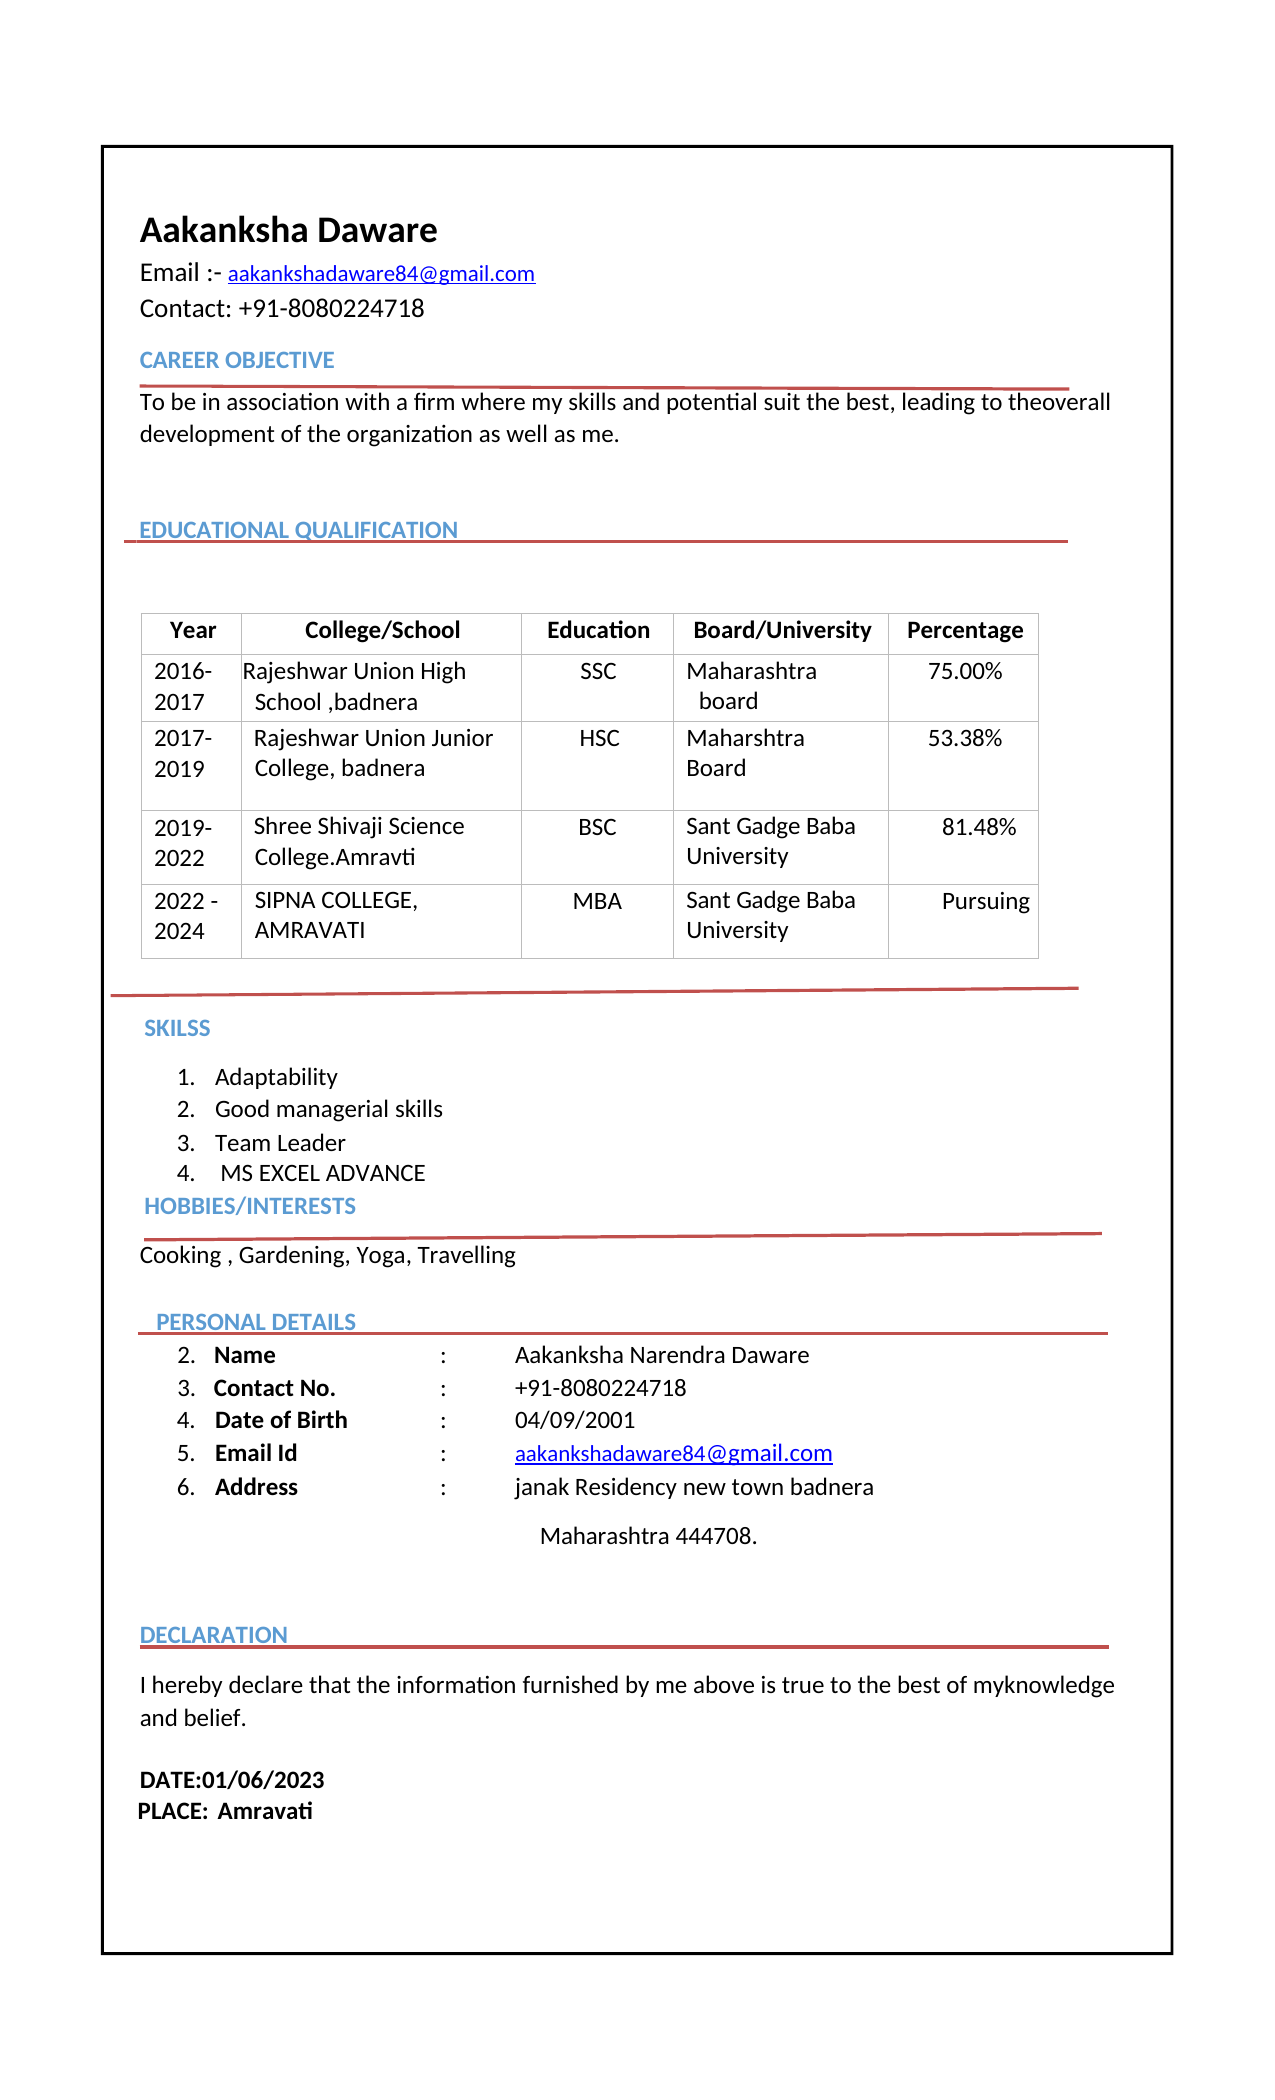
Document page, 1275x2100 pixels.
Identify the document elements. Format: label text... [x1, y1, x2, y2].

table_cell 2017- 2019 [142, 722, 241, 809]
text Email :- aakankshadaware84@gmail.com [139, 255, 1121, 288]
table_cell Sant Gadge Baba University [674, 811, 888, 883]
text I hereby declare that the information furnished by me above is true to the best of myknowledge and belief. [139, 1669, 1121, 1733]
text PLACE: Amravati [137, 1795, 1121, 1826]
text 3. Contact No. : +91-8080224718 [177, 1372, 1121, 1402]
table_cell Shree Shivaji Science College.Amravti [242, 811, 521, 883]
table_cell Maharshtra Board [674, 722, 888, 809]
subtitle DECLARATION [139, 1619, 1121, 1650]
subtitle HOBBIES/INTERESTS [144, 1190, 1121, 1220]
table_header College/School [242, 614, 521, 654]
table_cell 2019- 2022 [142, 811, 241, 883]
text Aakanksha Daware [139, 206, 1121, 252]
table_cell SSC [522, 655, 673, 721]
table_cell MBA [522, 885, 673, 957]
text Maharashtra 444708. [538, 1520, 759, 1551]
subtitle DATE:01/06/2023 [139, 1764, 1121, 1794]
table_cell 2022 - 2024 [142, 885, 241, 957]
table_cell Rajeshwar Union High School ,badnera [242, 655, 521, 721]
table_cell BSC [522, 811, 673, 883]
subtitle EDUCATIONAL QUALIFICATION [124, 514, 1121, 545]
table_cell Pursuing [889, 885, 1038, 957]
table_cell Maharashtra board [674, 655, 888, 721]
text Cooking , Gardening, Yoga, Travelling [139, 1239, 1121, 1270]
text Contact: +91-8080224718 [139, 291, 1121, 324]
list Team Leader [177, 1127, 1121, 1157]
list Address : janak Residency new town badnera [177, 1471, 1121, 1501]
table_header Board/University [674, 614, 888, 654]
table_header Year [142, 614, 241, 654]
table_cell Rajeshwar Union Junior College, badnera [242, 722, 521, 809]
list Good managerial skills [177, 1094, 1121, 1124]
table_cell HSC [522, 722, 673, 809]
list Date of Birth : 04/09/2001 [177, 1404, 1121, 1435]
subtitle PERSONAL DETAILS [138, 1306, 1121, 1336]
table_cell SIPNA COLLEGE, AMRAVATI [242, 885, 521, 957]
table_cell 81.48% [889, 811, 1038, 883]
list MS EXCEL ADVANCE [177, 1157, 1121, 1188]
list Email Id : aakankshadaware84@gmail.com [177, 1437, 1121, 1468]
text SKILSS [144, 1012, 1121, 1042]
list Adaptability [177, 1061, 1121, 1091]
table_header Education [522, 614, 673, 654]
subtitle CAREER OBJECTIVE [139, 344, 1121, 374]
text To be in association with a firm where my skills and potential suit the best, leading to theoverall development of the organization as well as me. [139, 386, 1121, 448]
table_cell 2016- 2017 [142, 655, 241, 721]
table_cell Sant Gadge Baba University [674, 885, 888, 957]
table_header Percentage [889, 614, 1038, 654]
text 2. Name : Aakanksha Narendra Daware [177, 1339, 1121, 1369]
table_cell 75.00% [889, 655, 1038, 721]
table_cell 53.38% [889, 722, 1038, 809]
